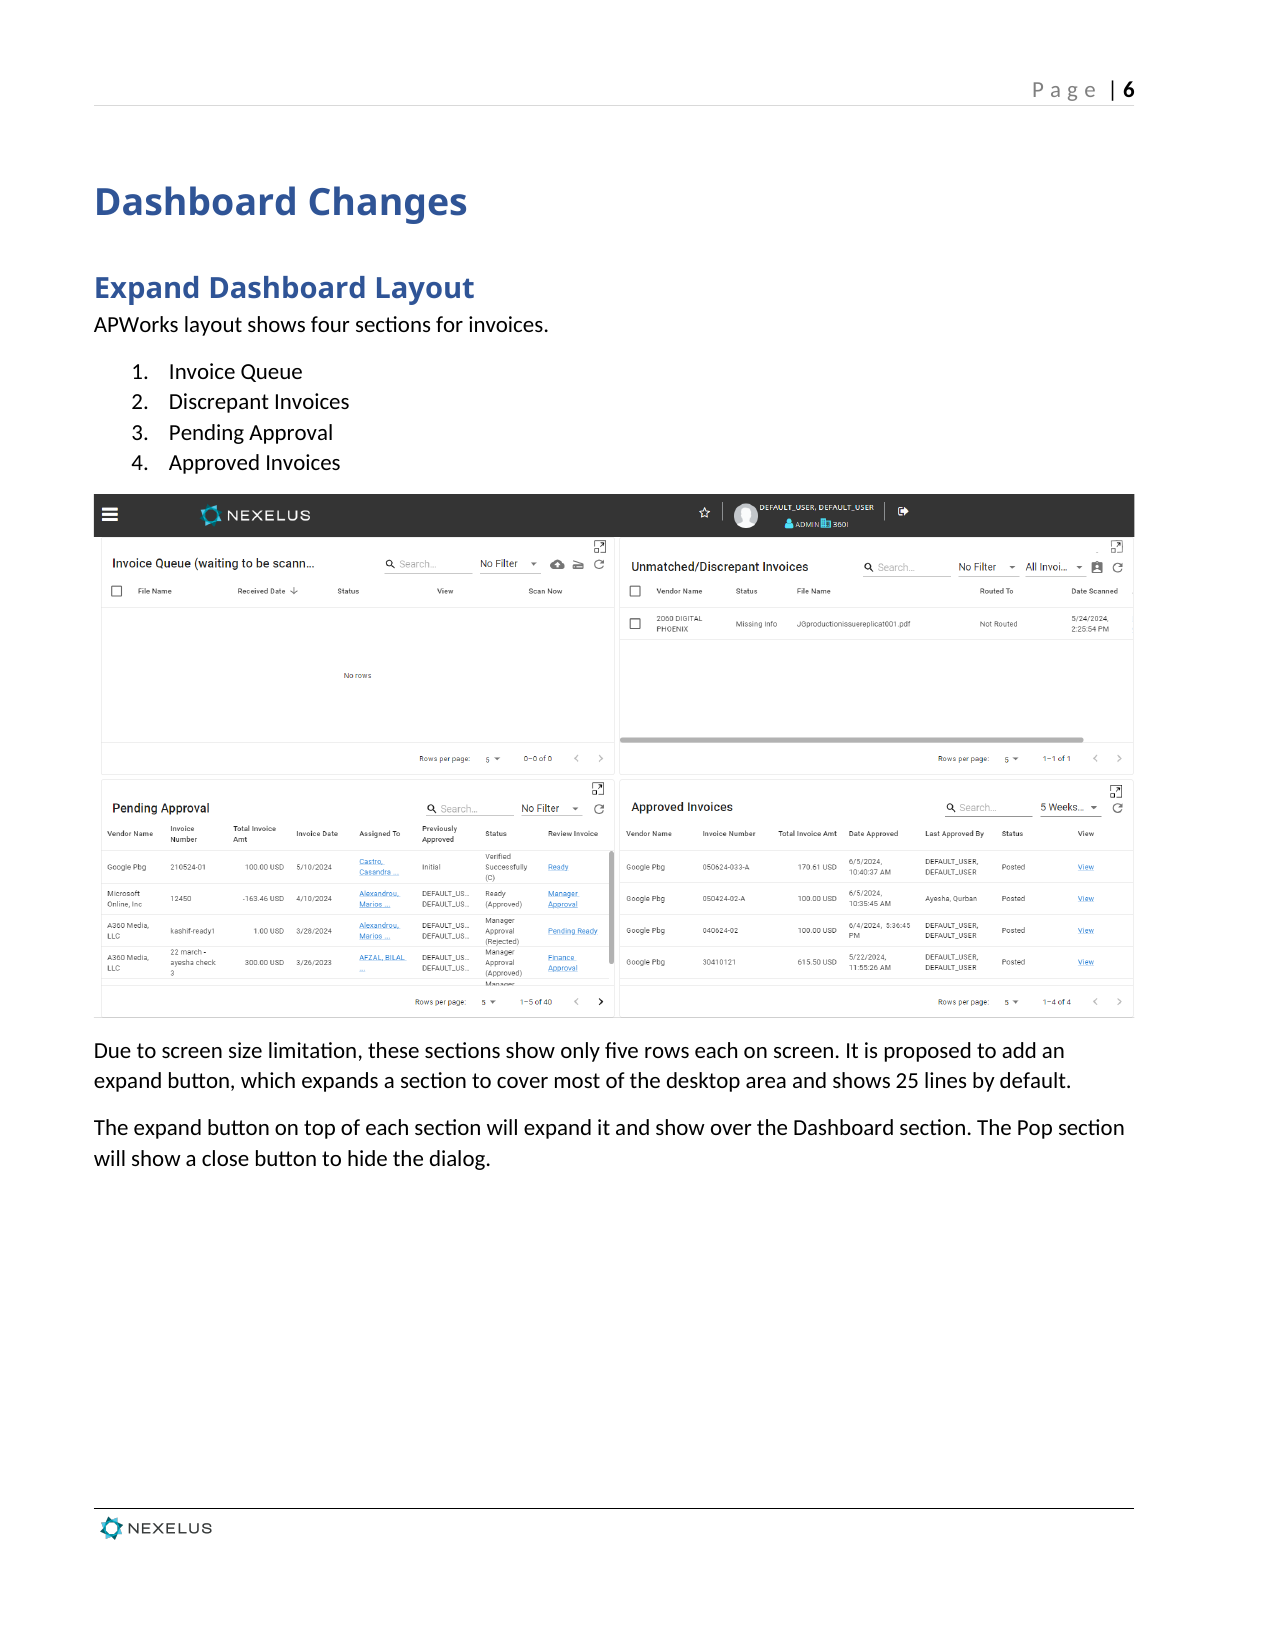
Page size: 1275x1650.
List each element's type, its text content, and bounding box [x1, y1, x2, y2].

text Due to screen size limitation, these sections show only five rows each on screen. It is proposed to add an expand button, which expands a section to cover most of the desktop area and shows 25 lines by default. [94, 1036, 1134, 1095]
text APWorks layout shows four sections for invoices. [94, 310, 1134, 338]
list Discrepant Invoices [131, 387, 1134, 416]
list Pending Approval [131, 418, 1134, 446]
list Invoice Queue [131, 357, 1134, 385]
list Approved Invoices [131, 448, 1134, 476]
text The expand button on top of each section will expand it and show over the Dashboard section. The Pop section will show a close button to hide the dialog. [94, 1113, 1134, 1172]
subtitle Expand Dashboard Layout [94, 268, 1134, 307]
picture [93, 1510, 216, 1547]
picture [93, 494, 1135, 1018]
subtitle Dashboard Changes [94, 175, 1134, 226]
